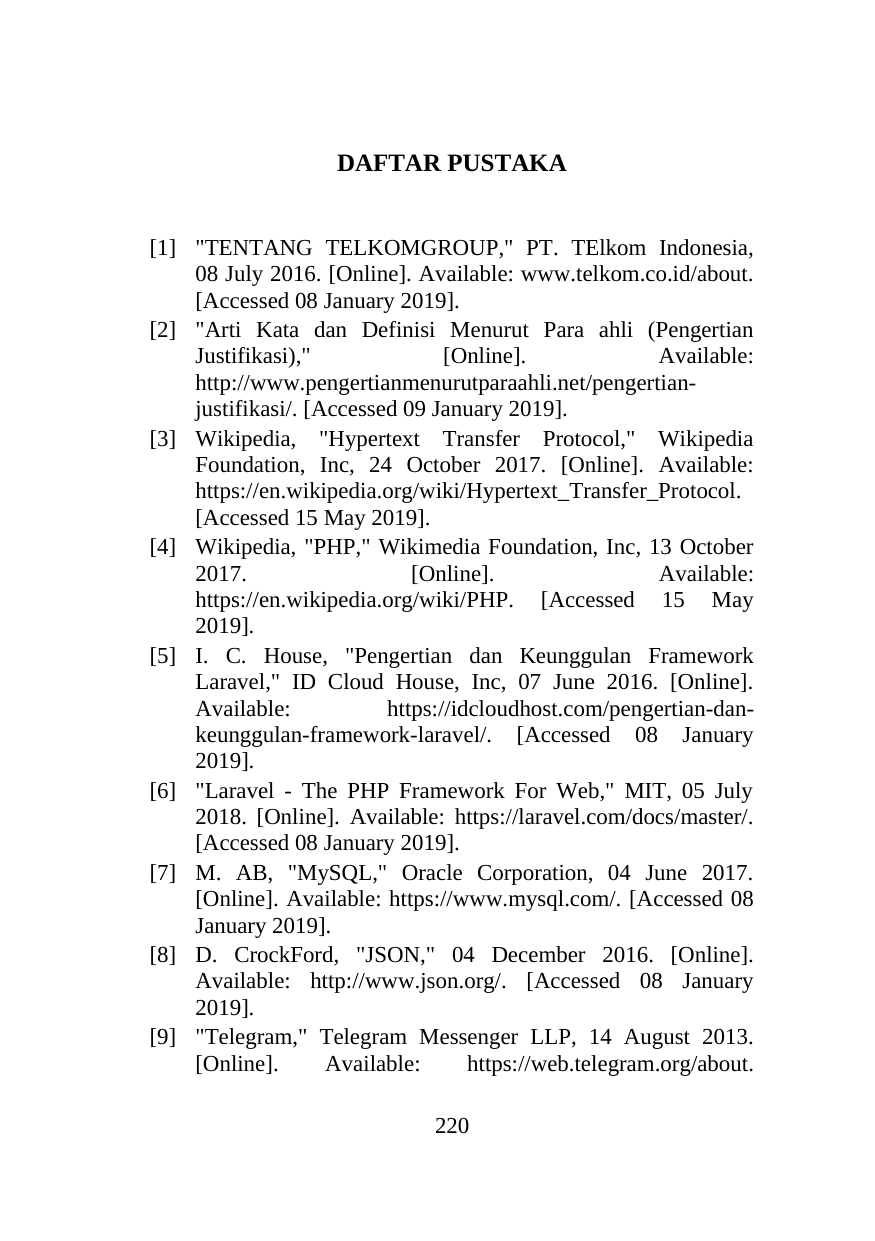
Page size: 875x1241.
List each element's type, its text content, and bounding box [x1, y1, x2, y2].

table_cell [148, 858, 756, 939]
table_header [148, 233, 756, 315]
subtitle DAFTAR PUSTAKA [148, 148, 756, 176]
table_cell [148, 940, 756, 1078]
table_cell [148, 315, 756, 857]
